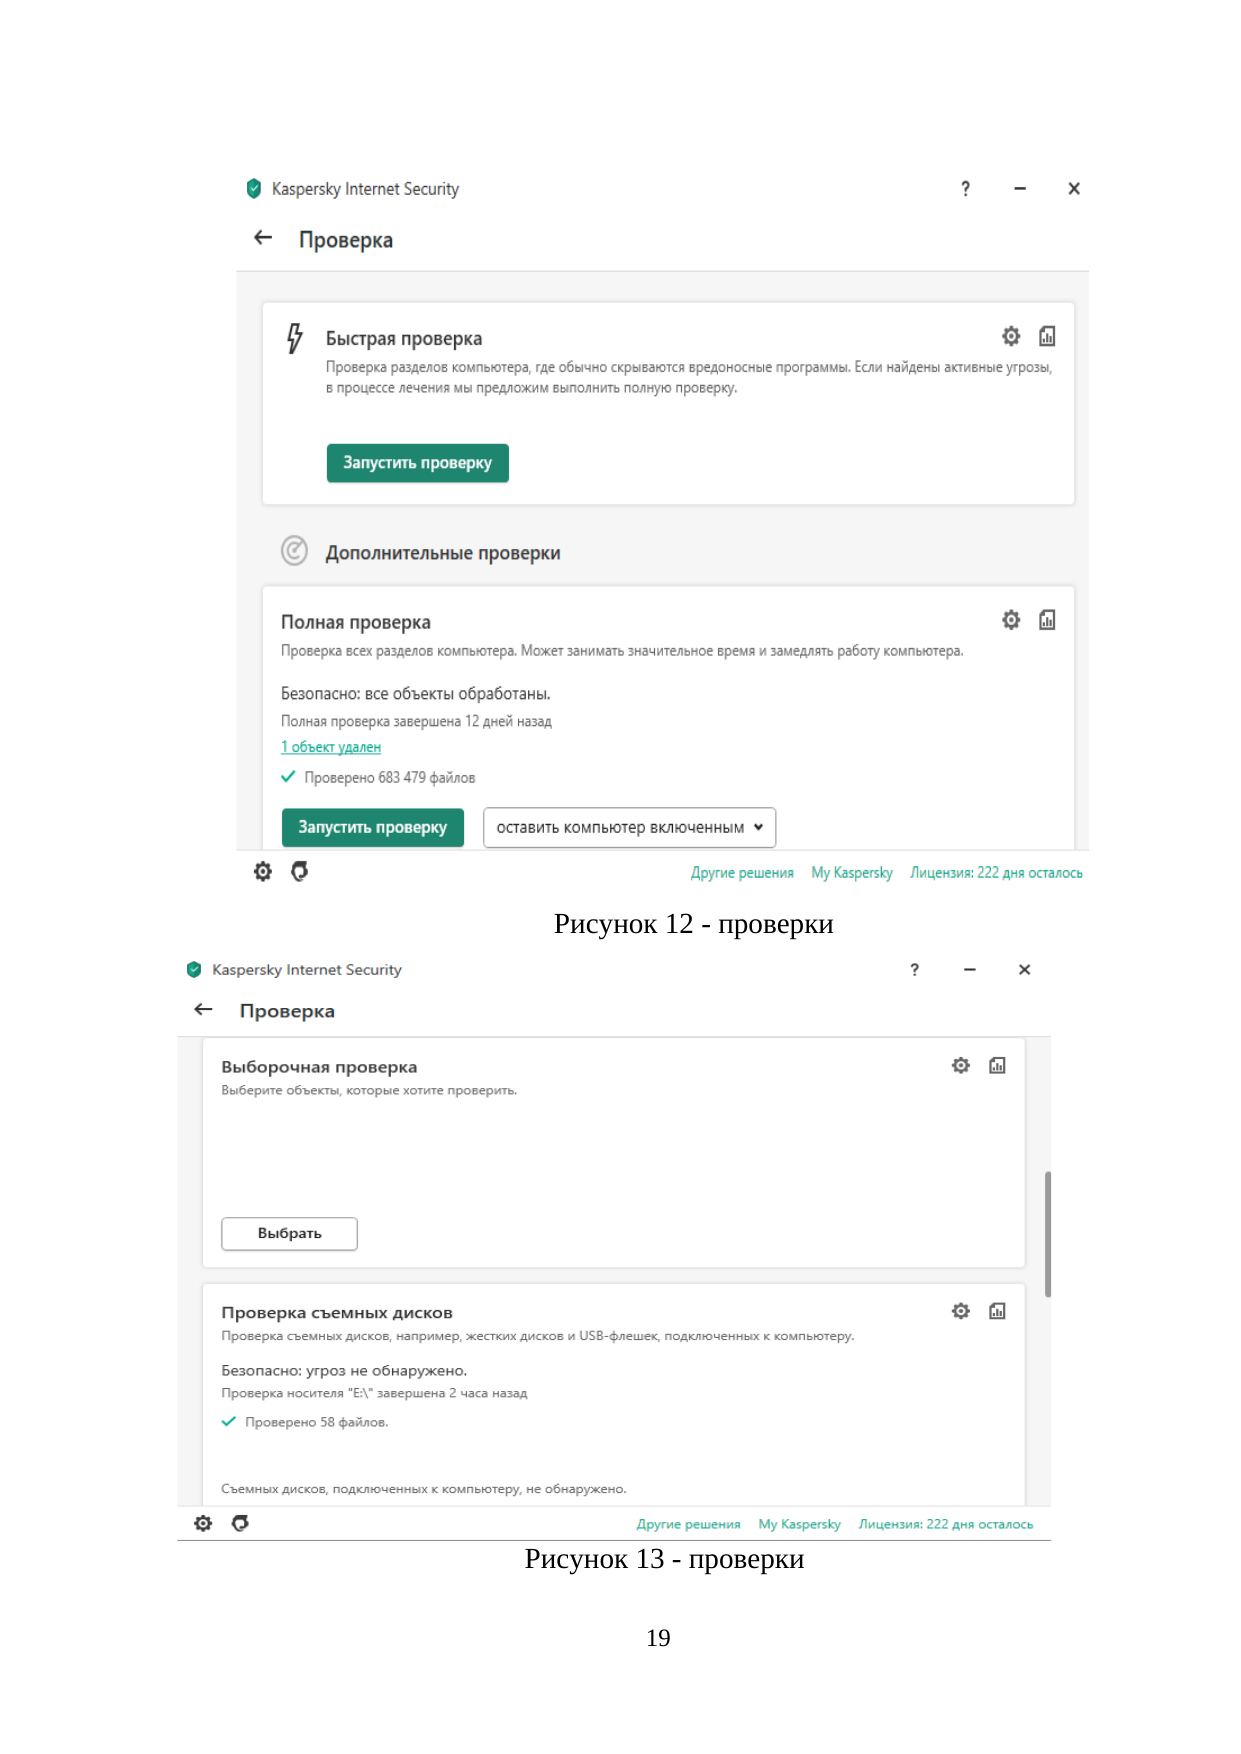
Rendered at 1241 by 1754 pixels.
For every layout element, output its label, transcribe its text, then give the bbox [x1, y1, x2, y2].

text Рисунок 12 - проверки [177, 906, 1152, 939]
text Рисунок 13 - проверки [177, 1541, 1152, 1574]
picture [236, 168, 1090, 892]
picture [177, 956, 1052, 1541]
